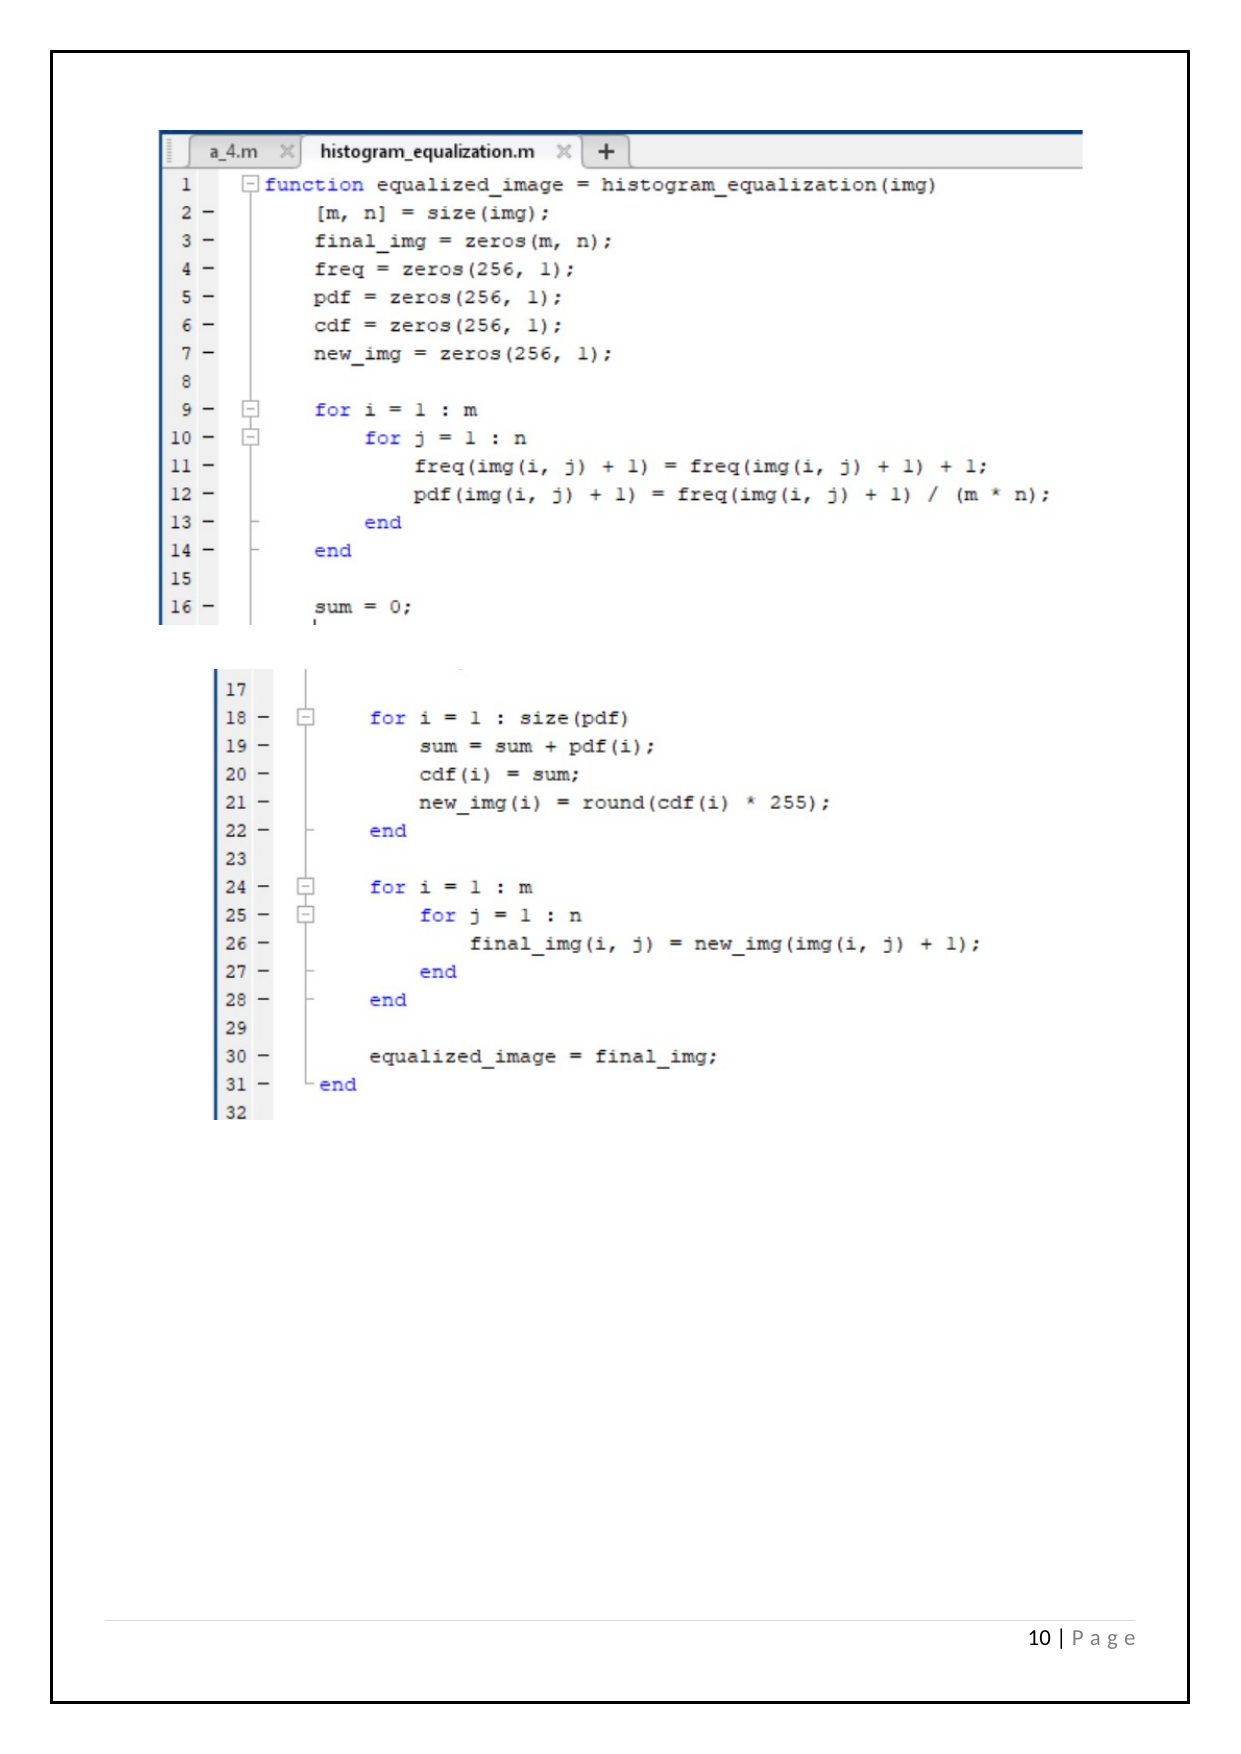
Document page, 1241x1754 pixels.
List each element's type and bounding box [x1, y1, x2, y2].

picture [157, 130, 1083, 625]
picture [211, 669, 1029, 1120]
